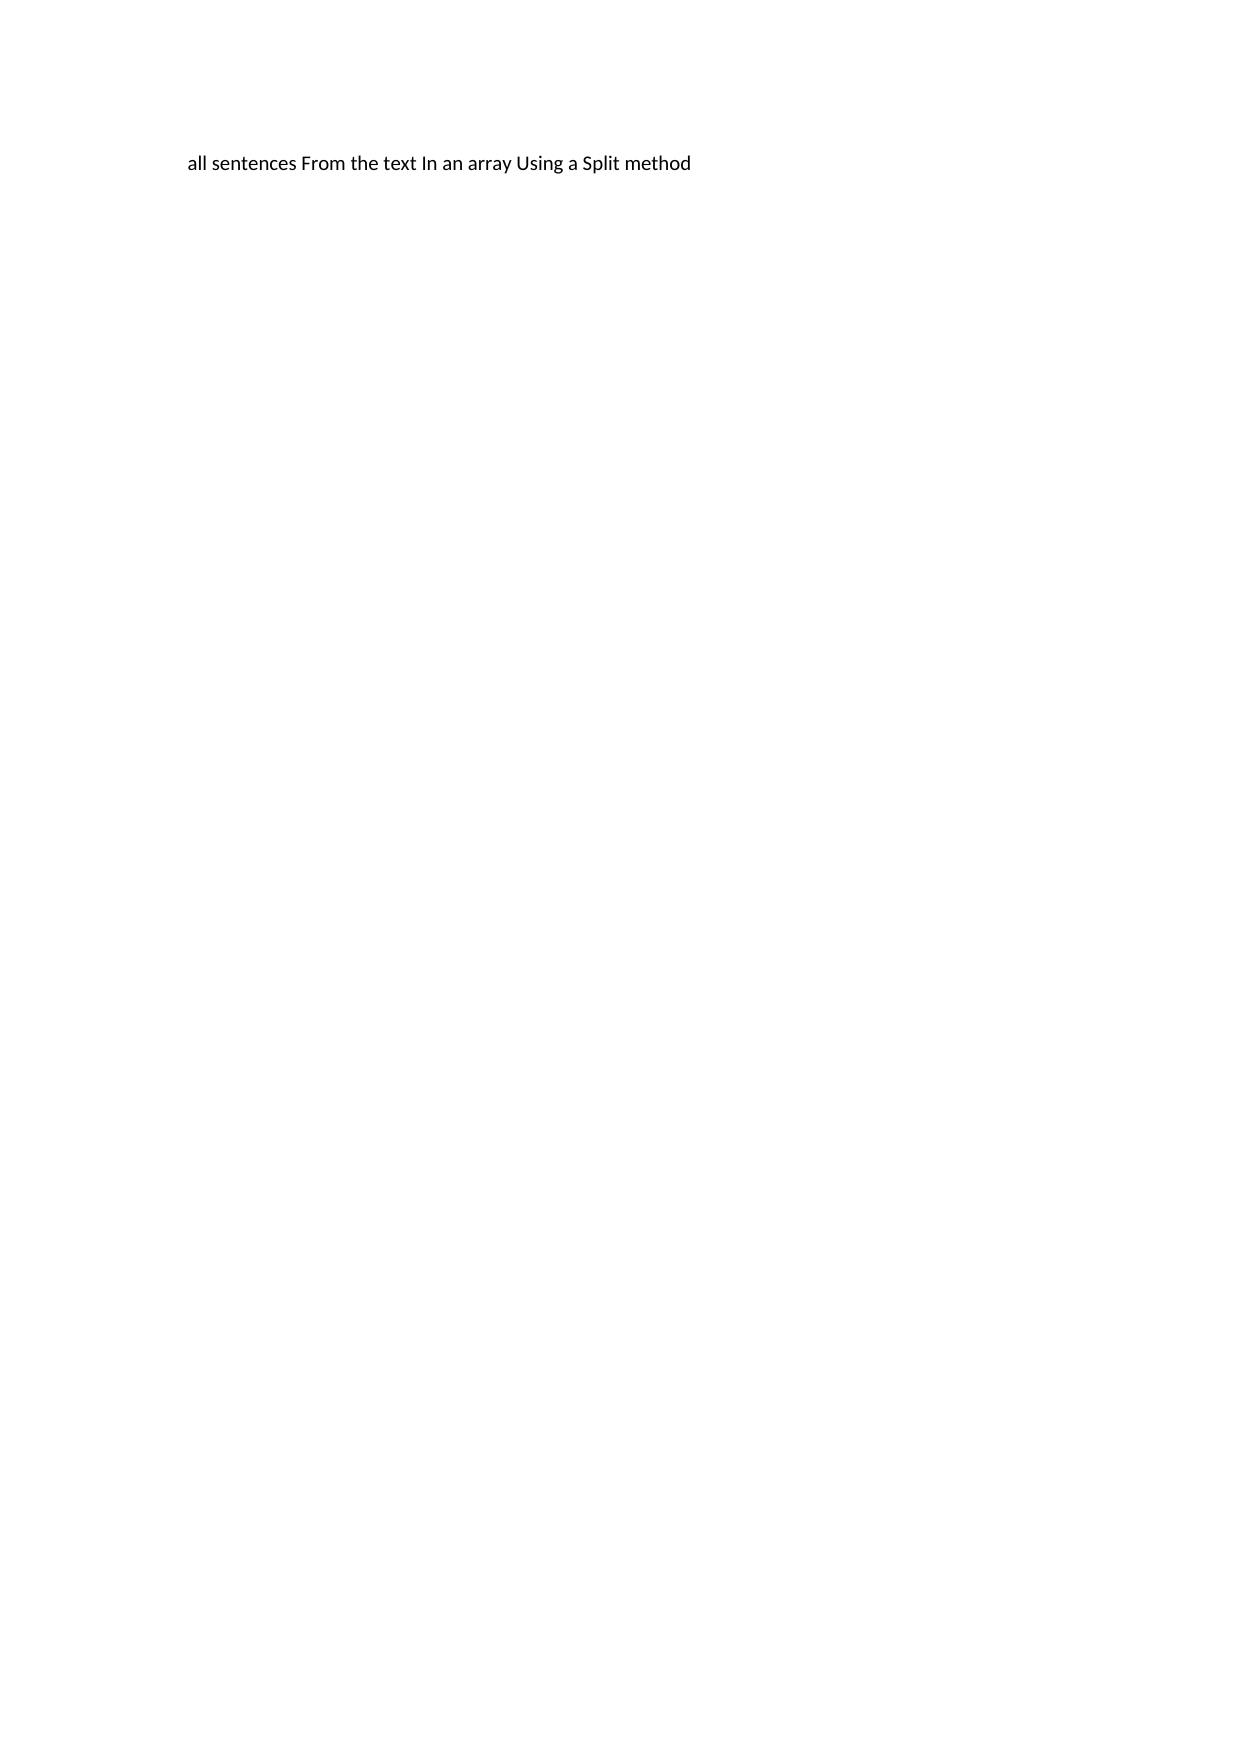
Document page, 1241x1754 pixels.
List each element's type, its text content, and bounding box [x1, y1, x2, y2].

text all sentences From the text In an array Using a Split method [187, 150, 1053, 175]
